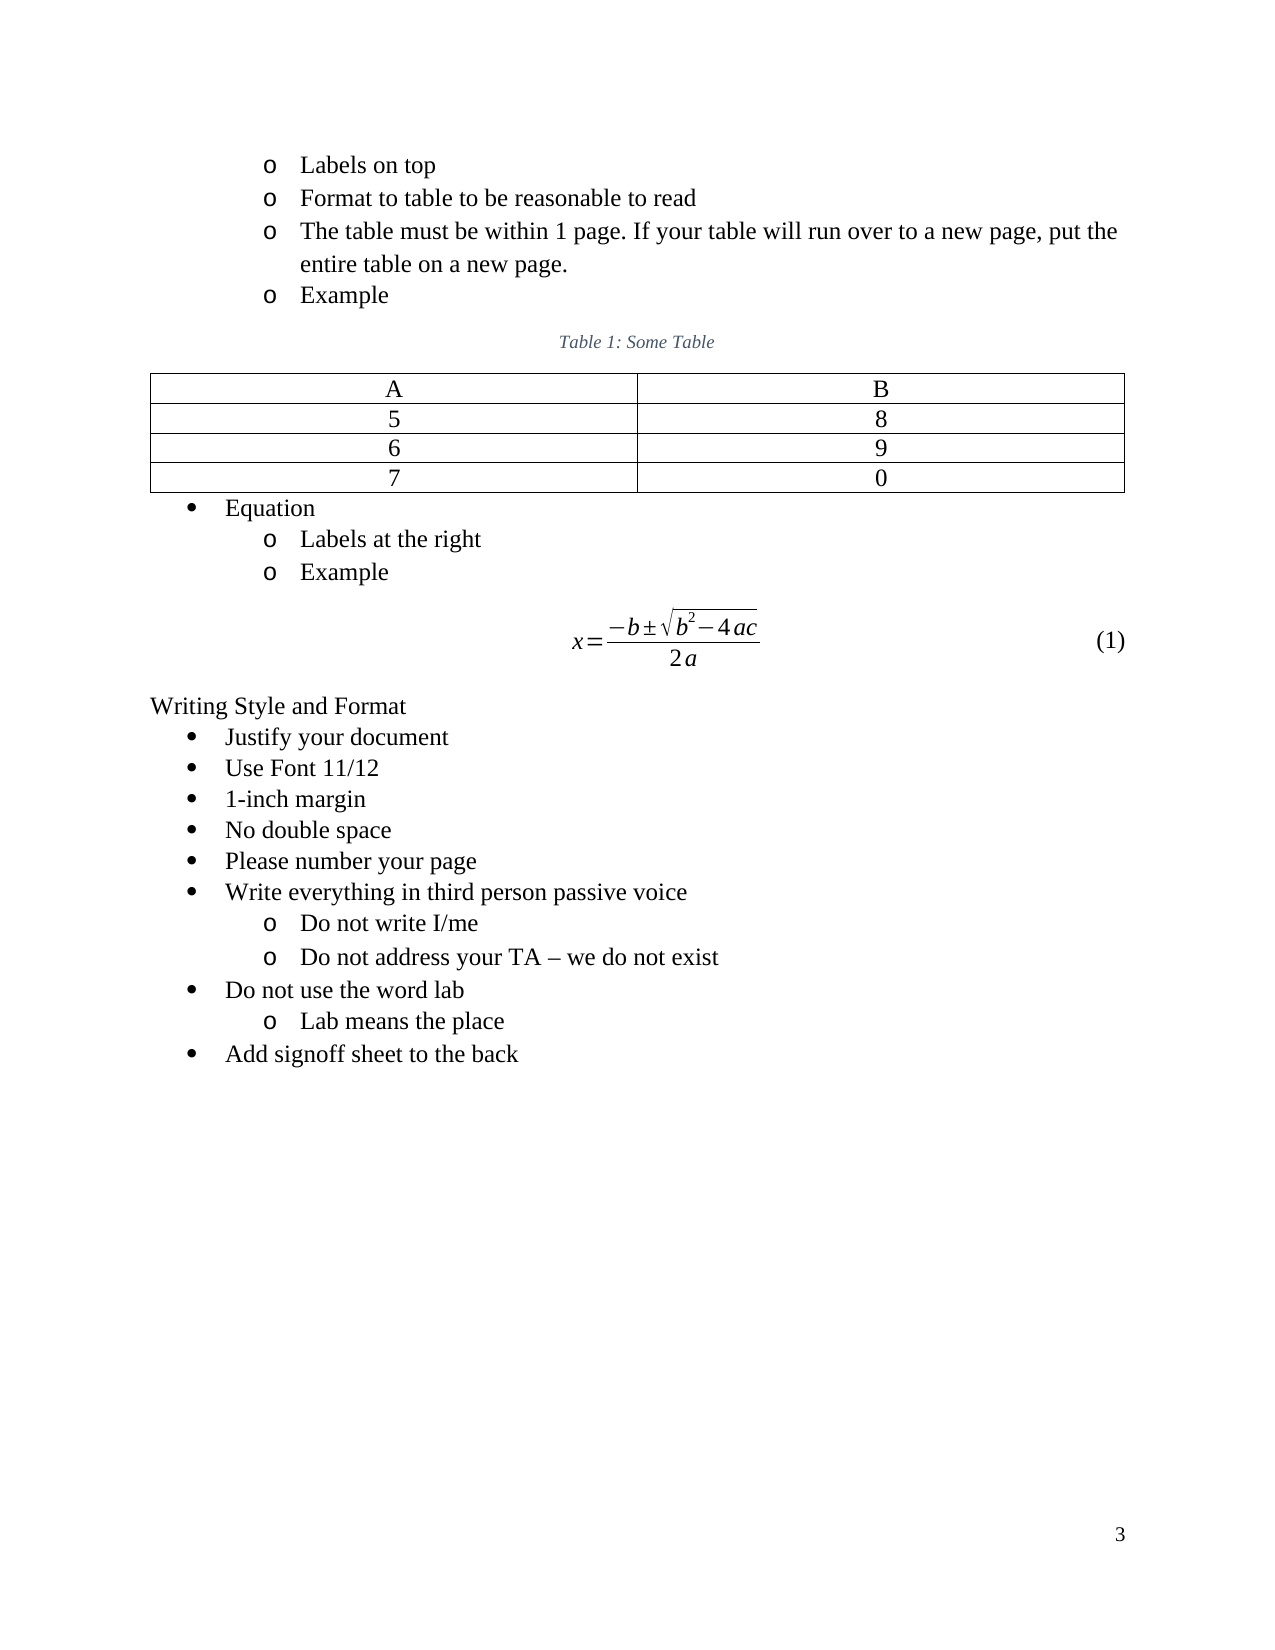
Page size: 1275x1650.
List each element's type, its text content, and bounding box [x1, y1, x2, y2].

list Do not use the word lab [187, 975, 1125, 1004]
list The table must be within 1 page. If your table will run over to a new page, put the entire table on a new page. [262, 216, 1125, 278]
list Example [262, 281, 1125, 311]
list Labels on top [262, 150, 1125, 181]
table_cell 0 [638, 463, 1124, 492]
table_header A [151, 374, 637, 403]
list Lab means the place [262, 1006, 1125, 1037]
table_cell 6 [151, 434, 637, 462]
list Justify your document [187, 722, 1125, 751]
list 1-inch margin [187, 784, 1125, 813]
list Write everything in third person passive voice [187, 877, 1125, 906]
list Format to table to be reasonable to read [262, 183, 1125, 214]
list Do not address your TA – we do not exist [262, 942, 1125, 973]
list Example [262, 557, 1125, 588]
list Labels at the right [262, 524, 1125, 555]
table_cell 8 [638, 404, 1124, 432]
text (1) [150, 607, 1125, 672]
table_cell 5 [151, 404, 637, 432]
list Use Font 11/12 [187, 753, 1125, 782]
subtitle Writing Style and Format [150, 691, 1125, 720]
table_cell 9 [638, 434, 1124, 462]
table_header B [638, 374, 1124, 403]
list Please number your page [187, 846, 1125, 875]
list Add signoff sheet to the back [187, 1039, 1125, 1068]
list No double space [187, 815, 1125, 844]
list Equation [187, 493, 1125, 522]
list Do not write I/me [262, 908, 1125, 939]
table_cell 7 [151, 463, 637, 492]
